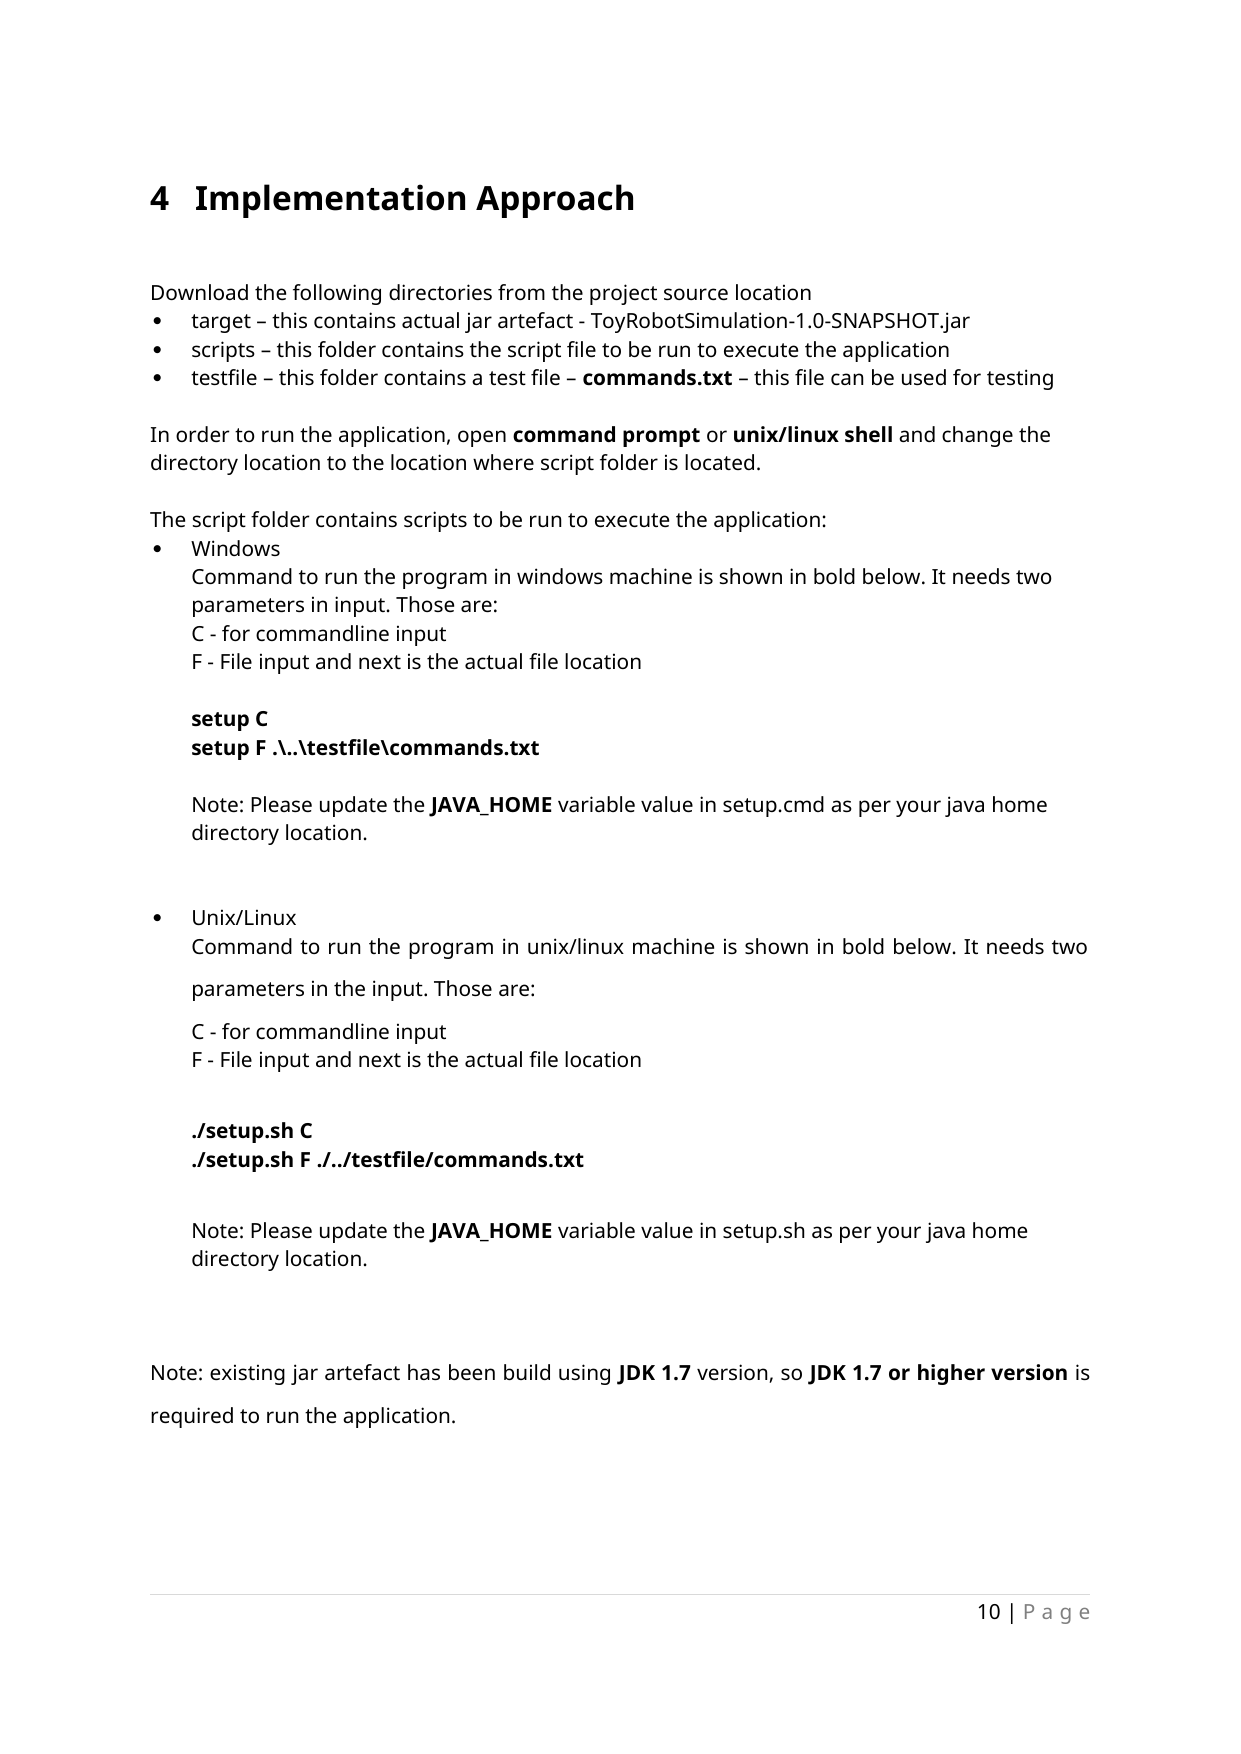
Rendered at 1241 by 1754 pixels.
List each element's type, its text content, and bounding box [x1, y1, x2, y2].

text ./setup.sh F ./../testfile/commands.txt [150, 1145, 1090, 1173]
text ./setup.sh C [150, 1117, 1090, 1145]
text F - File input and next is the actual file location [191, 647, 1090, 676]
list Windows [153, 534, 1090, 562]
text C - for commandline input [191, 619, 1090, 647]
text The script folder contains scripts to be run to execute the application: [150, 505, 1090, 534]
text Command to run the program in unix/linux machine is shown in bold below. It needs two parameters in the input. Those are: [191, 932, 1090, 1003]
list scripts – this folder contains the script file to be run to execute the application [153, 335, 1090, 363]
subtitle Implementation Approach [150, 175, 1090, 220]
text Note: existing jar artefact has been build using JDK 1.7 version, so JDK 1.7 or higher version is required to run the application. [150, 1358, 1090, 1429]
text C - for commandline input [191, 1017, 1090, 1046]
list target – this contains actual jar artefact - ToyRobotSimulation-1.0-SNAPSHOT.jar [153, 306, 1090, 335]
list Unix/Linux [153, 903, 1090, 932]
text setup F .\..\testfile\commands.txt [191, 733, 1090, 761]
text Command to run the program in windows machine is shown in bold below. It needs two parameters in input. Those are: [191, 562, 1090, 619]
text setup C [191, 704, 1090, 733]
text Note: Please update the JAVA_HOME variable value in setup.cmd as per your java home directory location. [191, 790, 1090, 847]
list testfile – this folder contains a test file – commands.txt – this file can be used for testing [153, 363, 1090, 392]
text Note: Please update the JAVA_HOME variable value in setup.sh as per your java home directory location. [191, 1216, 1090, 1273]
text Download the following directories from the project source location [150, 278, 1090, 306]
text In order to run the application, open command prompt or unix/linux shell and change the directory location to the location where script folder is located. [150, 420, 1090, 477]
text F - File input and next is the actual file location [191, 1046, 1090, 1074]
